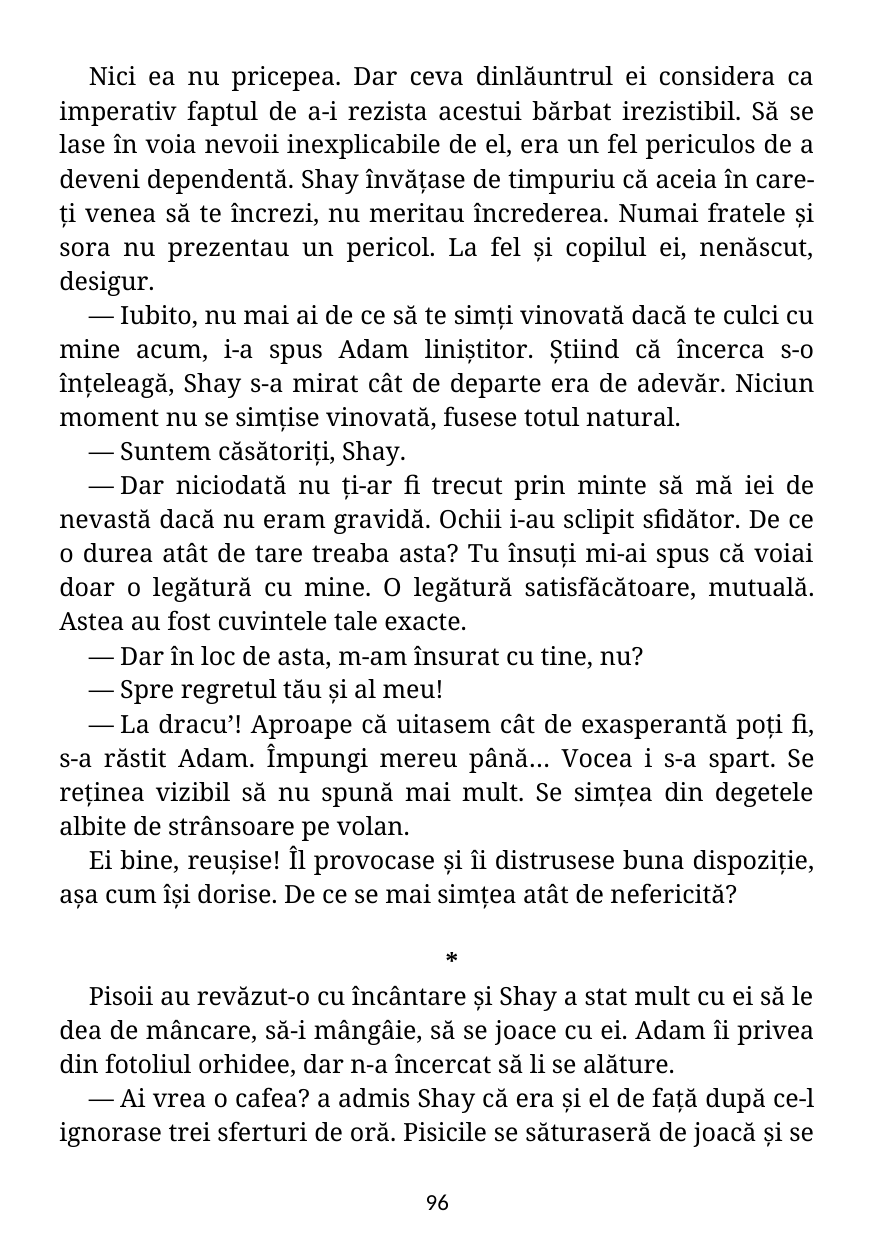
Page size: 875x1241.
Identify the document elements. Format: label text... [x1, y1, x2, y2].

text — Spre regretul tău şi al meu! [59, 672, 815, 706]
text — Dar niciodată nu ţi-ar fi trecut prin minte să mă iei de nevastă dacă nu eram gravidă. Ochii i-au sclipit sfidător. De ce o durea atât de tare treaba asta? Tu însuţi mi-ai spus că voiai doar o legătură cu mine. O legătură satisfăcătoare, mutuală. Astea au fost cuvintele tale exacte. [59, 468, 815, 638]
text * [59, 945, 815, 979]
text — La dracu’! Aproape că uitasem cât de exasperantă poţi fi, s-a răstit Adam. Împungi mereu până… Vocea i s-a spart. Se reţinea vizibil să nu spună mai mult. Se simţea din degetele albite de strânsoare pe volan. [59, 706, 815, 842]
text Pisoii au revăzut-o cu încântare şi Shay a stat mult cu ei să le dea de mâncare, să-i mângâie, să se joace cu ei. Adam îi privea din fotoliul orhidee, dar n-a încercat să li se alăture. [59, 979, 815, 1081]
text Ei bine, reuşise! Îl provocase şi îi distrusese buna dispoziţie, aşa cum îşi dorise. De ce se mai simţea atât de nefericită? [59, 842, 815, 911]
text — Iubito, nu mai ai de ce să te simţi vinovată dacă te culci cu mine acum, i-a spus Adam liniştitor. Ştiind că încerca s-o înţeleagă, Shay s-a mirat cât de departe era de adevăr. Niciun moment nu se simţise vinovată, fusese totul natural. [59, 297, 815, 434]
text — Suntem căsătoriţi, Shay. [59, 434, 815, 468]
text — Dar în loc de asta, m-am însurat cu tine, nu? [59, 638, 815, 672]
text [59, 1081, 815, 1149]
text Nici ea nu pricepea. Dar ceva dinlăuntrul ei considera ca imperativ faptul de a-i rezista acestui bărbat irezistibil. Să se lase în voia nevoii inexplicabile de el, era un fel periculos de a deveni dependentă. Shay învăţase de timpuriu că aceia în care-ţi venea să te încrezi, nu meritau încrederea. Numai fratele şi sora nu prezentau un pericol. La fel şi copilul ei, nenăscut, desigur. [59, 59, 815, 297]
